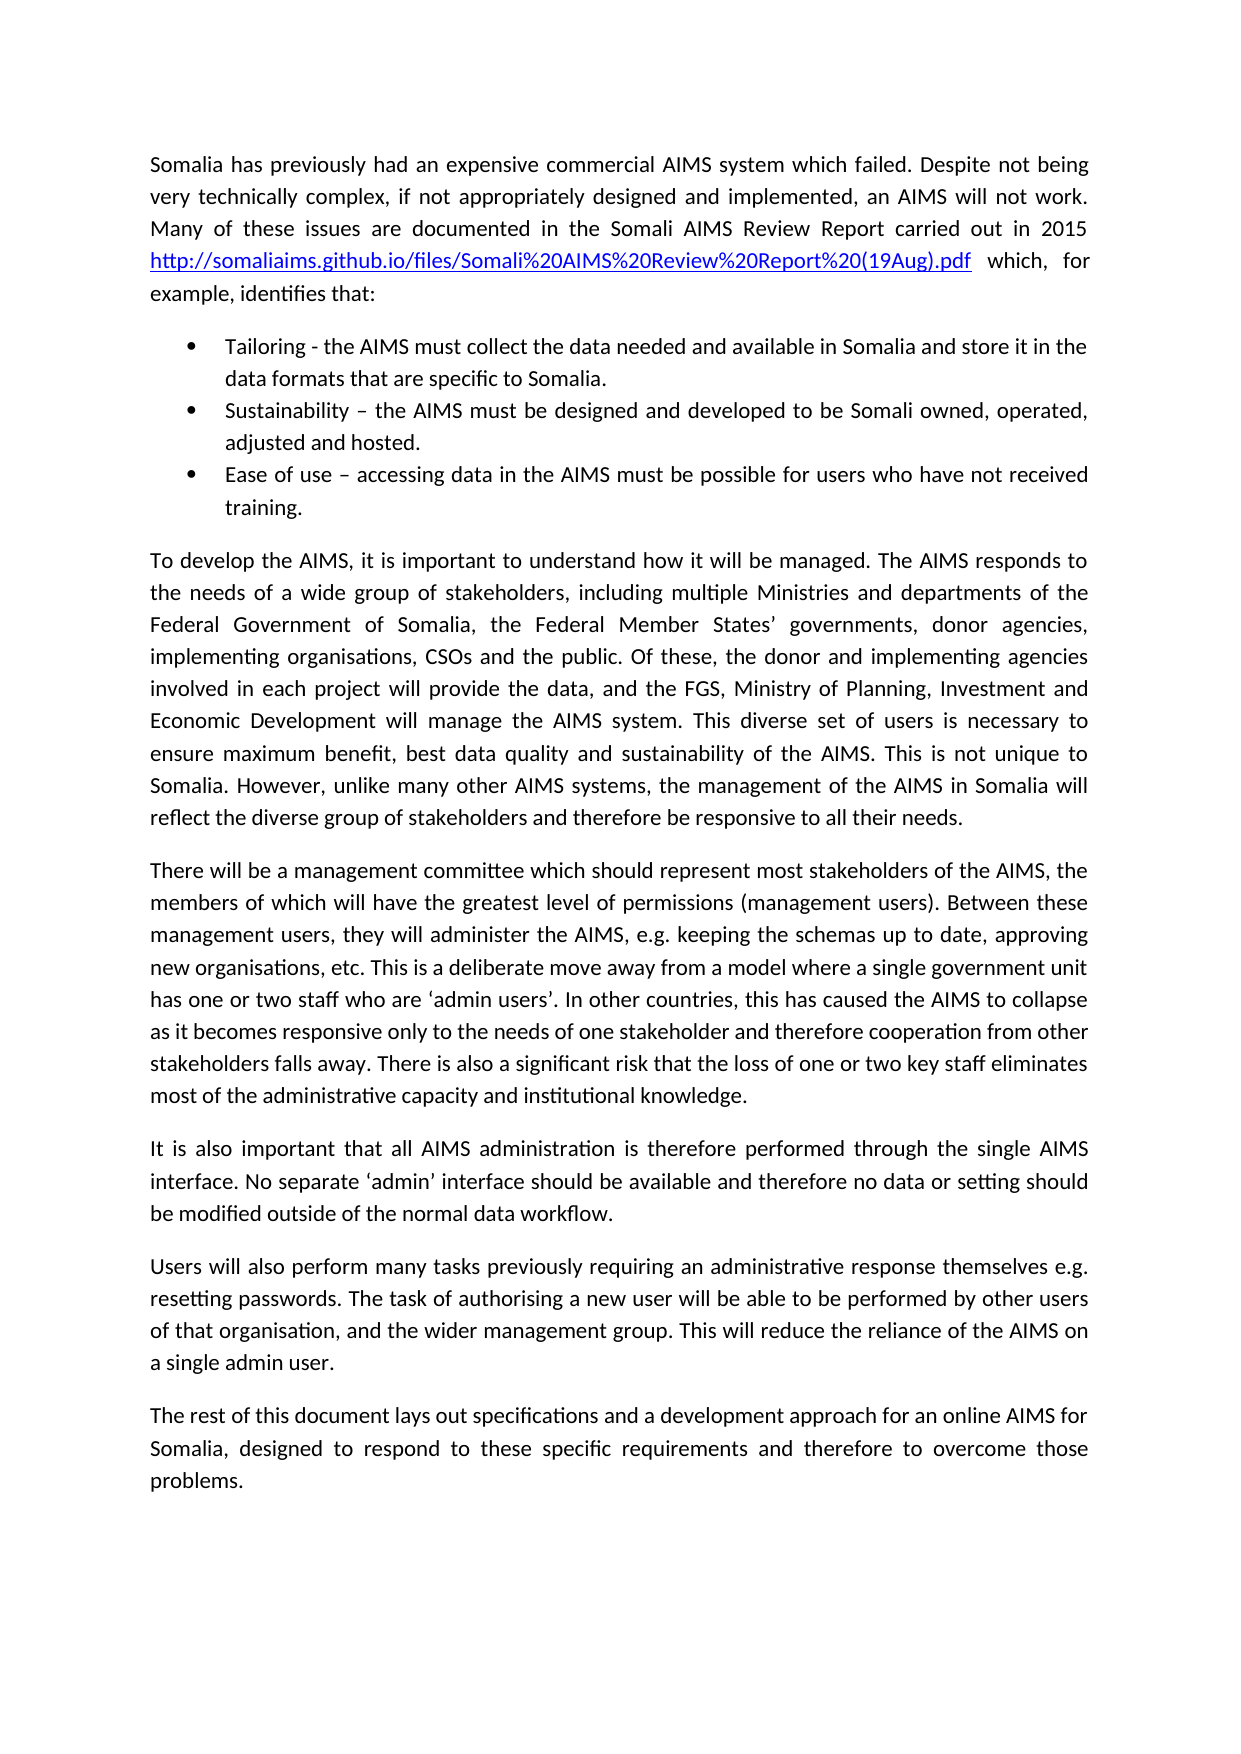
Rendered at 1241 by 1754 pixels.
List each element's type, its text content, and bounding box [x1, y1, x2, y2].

list Sustainability – the AIMS must be designed and developed to be Somali owned, operated, adjusted and hosted. [187, 396, 1090, 456]
text It is also important that all AIMS administration is therefore performed through the single AIMS interface. No separate ‘admin’ interface should be available and therefore no data or setting should be modified outside of the normal data workflow. [150, 1134, 1090, 1227]
list Ease of use – accessing data in the AIMS must be possible for users who have not received training. [187, 461, 1090, 521]
text Users will also perform many tasks previously requiring an administrative response themselves e.g. resetting passwords. The task of authorising a new user will be able to be performed by other users of that organisation, and the wider management group. This will reduce the reliance of the AIMS on a single admin user. [150, 1252, 1090, 1377]
text The rest of this document lays out specifications and a development approach for an online AIMS for Somalia, designed to respond to these specific requirements and therefore to overcome those problems. [150, 1402, 1090, 1494]
text Somalia has previously had an expensive commercial AIMS system which failed. Despite not being very technically complex, if not appropriately designed and implemented, an AIMS will not work. Many of these issues are documented in the Somali AIMS Review Report carried out in 2015 http://somaliaims.github.io/files/Somali%20AIMS%20Review%20Report%20(19Aug).pdf which, for example, identifies that: [150, 150, 1090, 307]
list Tailoring - the AIMS must collect the data needed and available in Somalia and store it in the data formats that are specific to Somalia. [187, 332, 1090, 392]
text There will be a management committee which should represent most stakeholders of the AIMS, the members of which will have the greatest level of permissions (management users). Between these management users, they will administer the AIMS, e.g. keeping the schemas up to date, approving new organisations, etc. This is a deliberate move away from a model where a single government unit has one or two staff who are ‘admin users’. In other countries, this has caused the AIMS to collapse as it becomes responsive only to the needs of one stakeholder and therefore cooperation from other stakeholders falls away. There is also a significant risk that the loss of one or two key staff eliminates most of the administrative capacity and institutional knowledge. [150, 856, 1090, 1109]
text To develop the AIMS, it is important to understand how it will be managed. The AIMS responds to the needs of a wide group of stakeholders, including multiple Ministries and departments of the Federal Government of Somalia, the Federal Member States’ governments, donor agencies, implementing organisations, CSOs and the public. Of these, the donor and implementing agencies involved in each project will provide the data, and the FGS, Ministry of Planning, Investment and Economic Development will manage the AIMS system. This diverse set of users is necessary to ensure maximum benefit, best data quality and sustainability of the AIMS. This is not unique to Somalia. However, unlike many other AIMS systems, the management of the AIMS in Somalia will reflect the diverse group of stakeholders and therefore be responsive to all their needs. [150, 546, 1090, 831]
